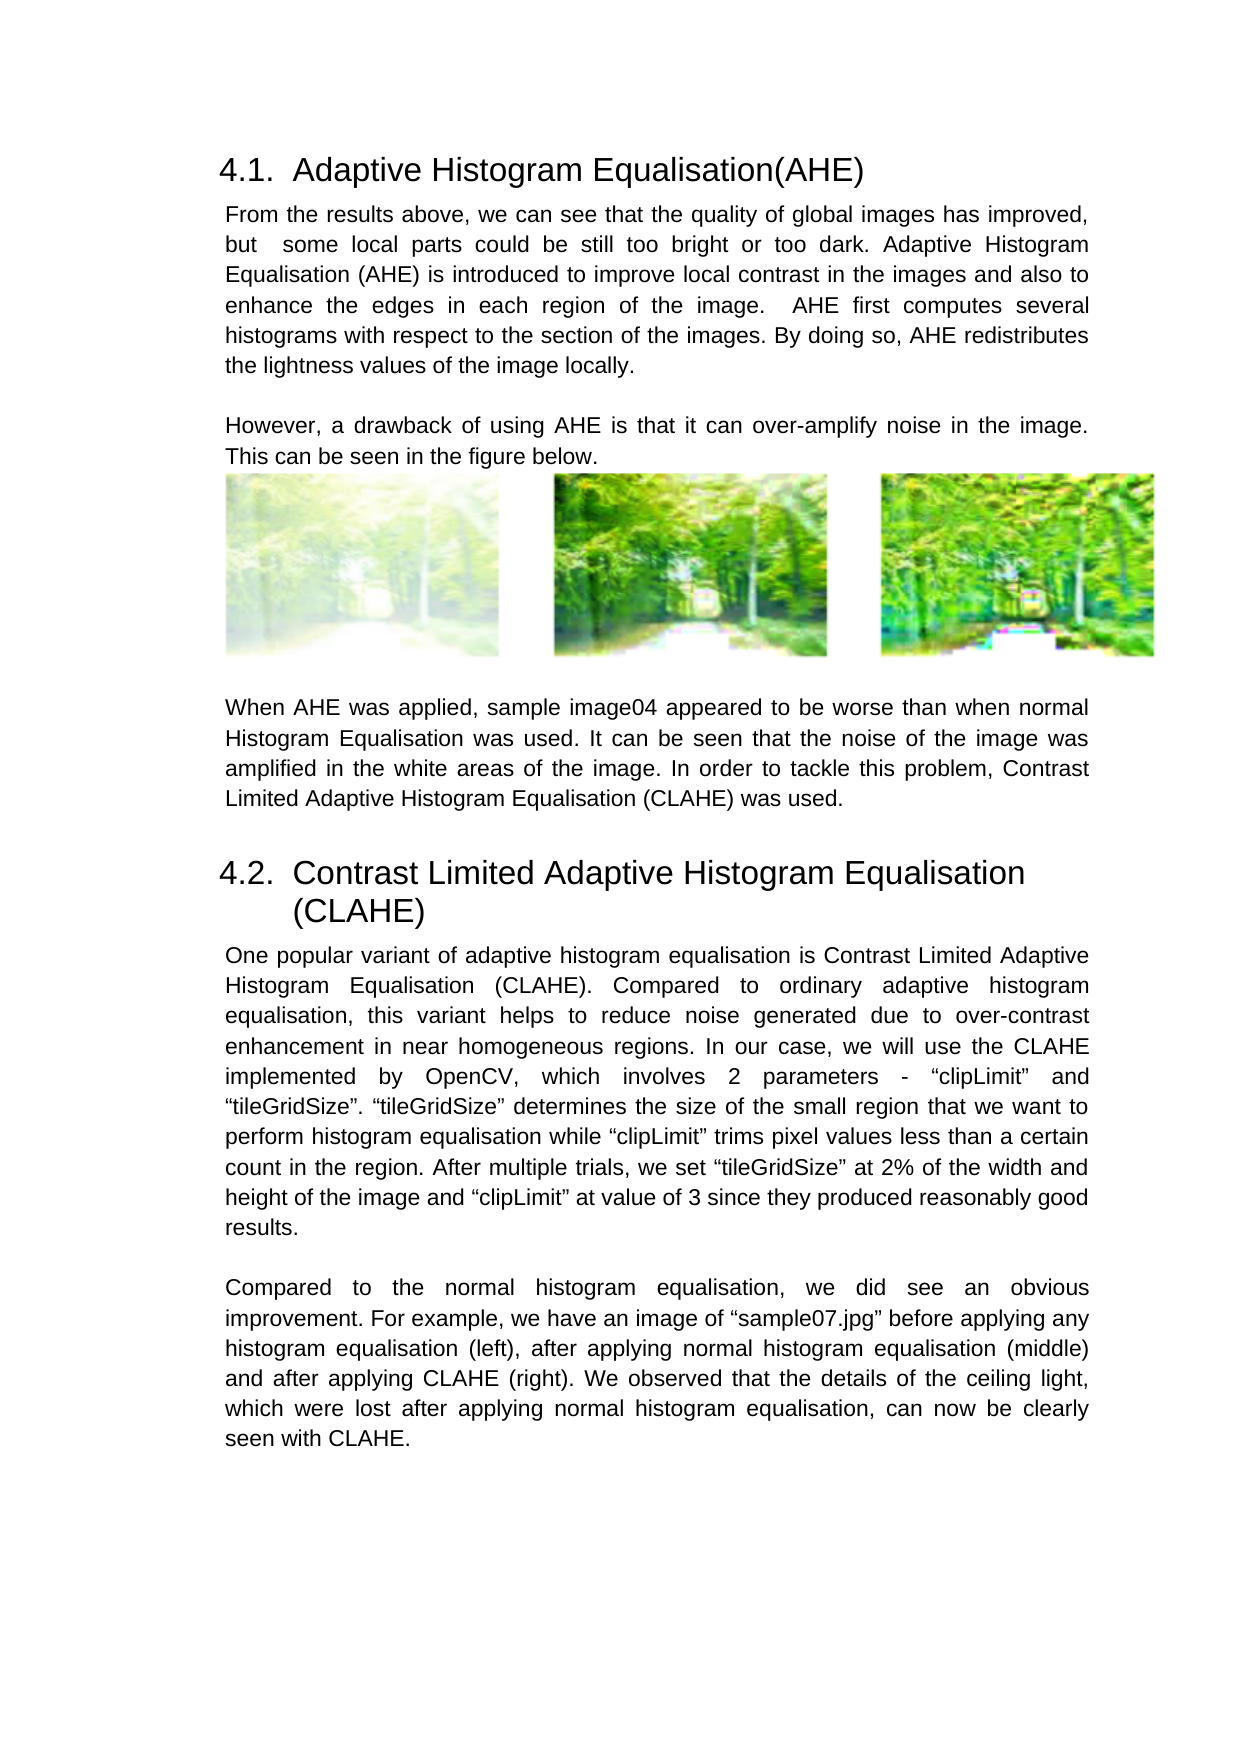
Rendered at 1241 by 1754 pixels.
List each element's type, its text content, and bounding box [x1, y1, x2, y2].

text When AHE was applied, sample image04 appeared to be worse than when normal Histogram Equalisation was used. It can be seen that the noise of the image was amplified in the white areas of the image. In order to tackle this problem, Contrast Limited Adaptive Histogram Equalisation (CLAHE) was used. [225, 694, 1090, 811]
subtitle Contrast Limited Adaptive Histogram Equalisation (CLAHE) [274, 853, 1090, 929]
picture [225, 472, 1157, 661]
text One popular variant of adaptive histogram equalisation is Contrast Limited Adaptive Histogram Equalisation (CLAHE). Compared to ordinary adaptive histogram equalisation, this variant helps to reduce noise generated due to over-contrast enhancement in near homogeneous regions. In our case, we will use the CLAHE implemented by OpenCV, which involves 2 parameters - “clipLimit” and “tileGridSize”. “tileGridSize” determines the size of the small region that we want to perform histogram equalisation while “clipLimit” trims pixel values less than a certain count in the region. After multiple trials, we set “tileGridSize” at 2% of the width and height of the image and “clipLimit” at value of 3 since they produced reasonably good results. [225, 942, 1090, 1240]
text Compared to the normal histogram equalisation, we did see an obvious improvement. For example, we have an image of “sample07.jpg” before applying any histogram equalisation (left), after applying normal histogram equalisation (middle) and after applying CLAHE (right). We observed that the details of the ceiling light, which were lost after applying normal histogram equalisation, can now be clearly seen with CLAHE. [225, 1274, 1090, 1452]
text However, a drawback of using AHE is that it can over-amplify noise in the image. This can be seen in the figure below. [225, 412, 1090, 469]
subtitle Adaptive Histogram Equalisation(AHE) [274, 150, 1090, 188]
text From the results above, we can see that the quality of global images has improved, but some local parts could be still too bright or too dark. Adaptive Histogram Equalisation (AHE) is introduced to improve local contrast in the images and also to enhance the edges in each region of the image. AHE first computes several histograms with respect to the section of the images. By doing so, AHE redistributes the lightness values of the image locally. [225, 201, 1090, 378]
